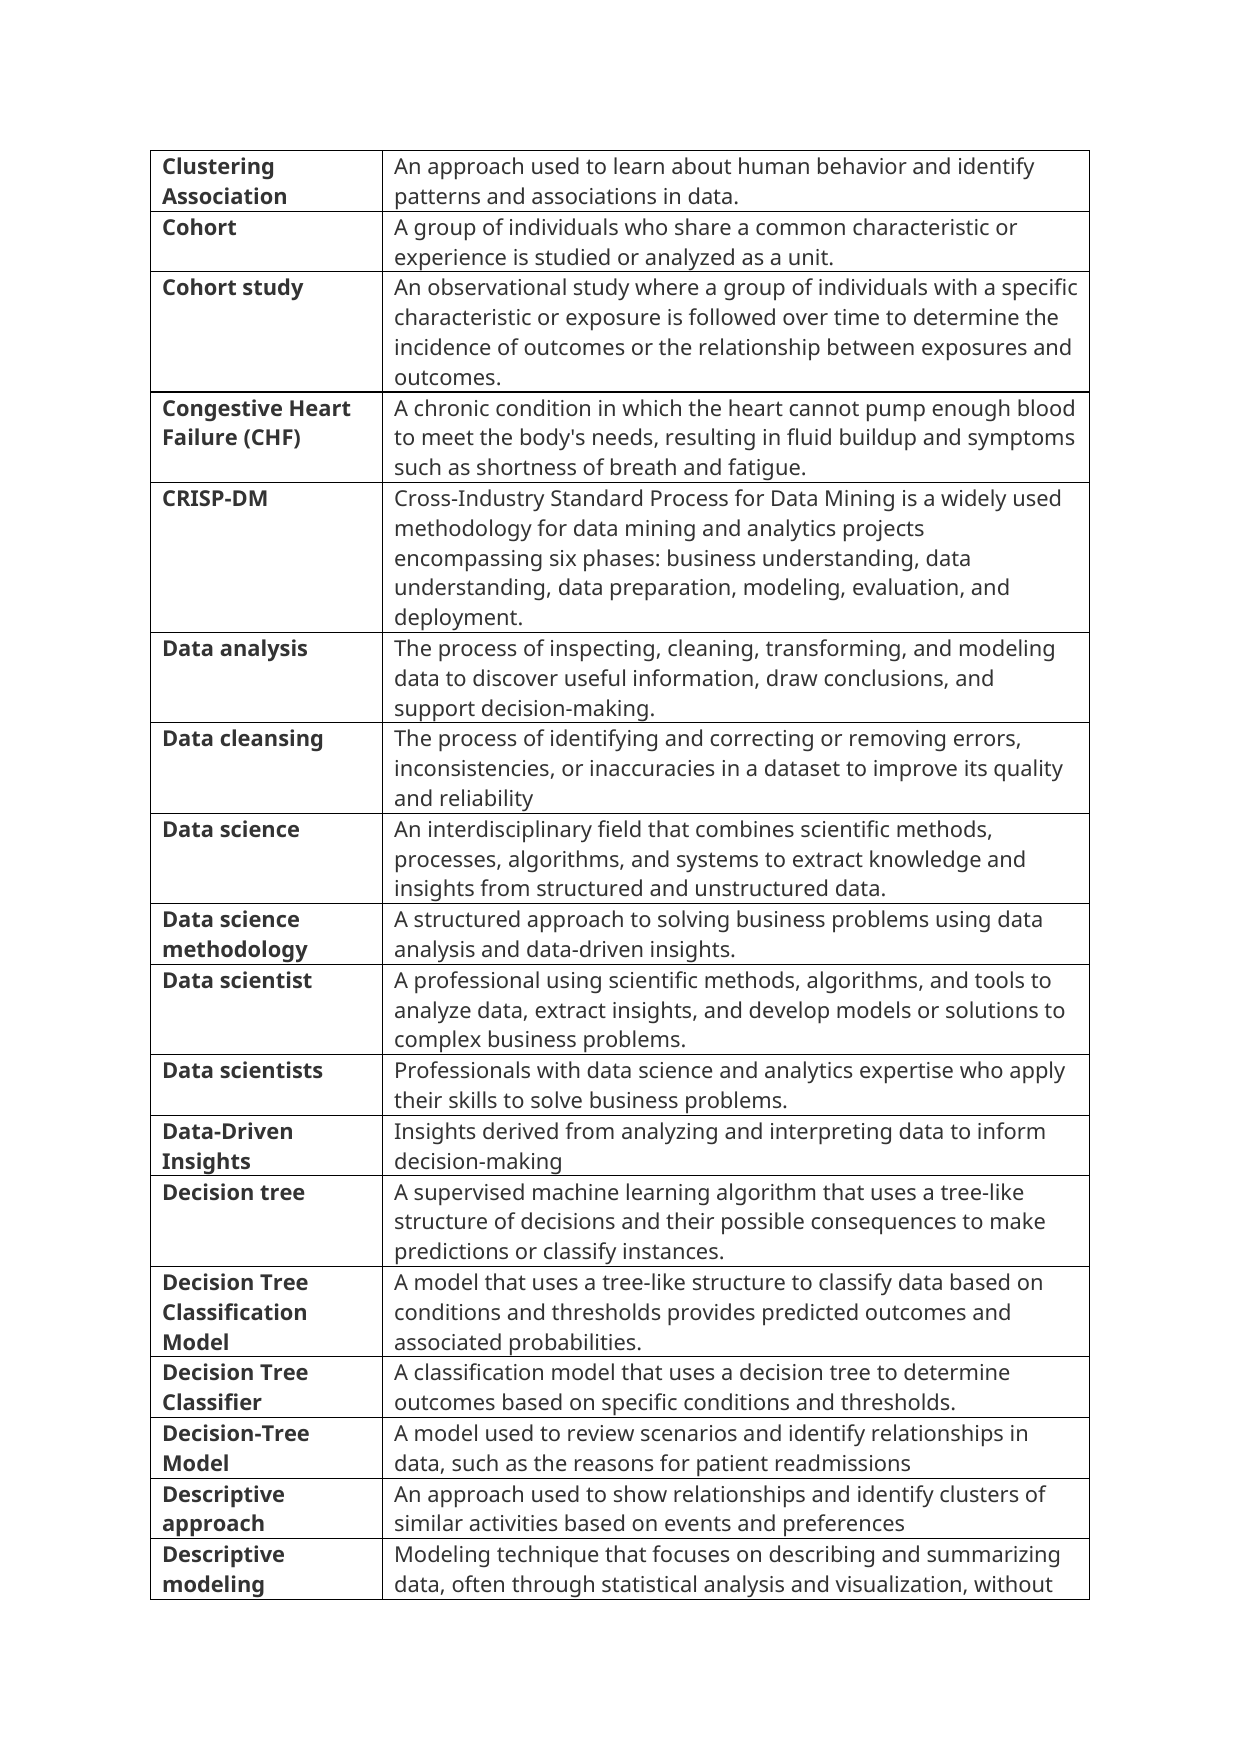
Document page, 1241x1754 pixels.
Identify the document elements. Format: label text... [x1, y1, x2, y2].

table_cell Data scientists [151, 1055, 382, 1115]
table_cell Decision Tree Classifier [151, 1357, 382, 1417]
table_cell Decision-Tree Model [151, 1418, 382, 1477]
table_cell An approach used to learn about human behavior and identify patterns and associations in data. [383, 151, 1089, 211]
table_cell A supervised machine learning algorithm that uses a tree-like structure of decisions and their possible consequences to make predictions or classify instances. [383, 1176, 1089, 1266]
table_cell Professionals with data science and analytics expertise who apply their skills to solve business problems. [383, 1055, 1089, 1115]
table_cell An observational study where a group of individuals with a specific characteristic or exposure is followed over time to determine the incidence of outcomes or the relationship between exposures and outcomes. [383, 272, 1089, 391]
table_cell A chronic condition in which the heart cannot pump enough blood to meet the body's needs, resulting in fluid buildup and symptoms such as shortness of breath and fatigue. [383, 393, 1089, 482]
table_cell The process of identifying and correcting or removing errors, inconsistencies, or inaccuracies in a dataset to improve its quality and reliability [383, 723, 1089, 813]
table_cell A model that uses a tree-like structure to classify data based on conditions and thresholds provides predicted outcomes and associated probabilities. [383, 1267, 1089, 1356]
table_cell CRISP-DM [151, 483, 382, 632]
table_cell Cohort [151, 212, 382, 271]
table_cell A professional using scientific methods, algorithms, and tools to analyze data, extract insights, and develop models or solutions to complex business problems. [383, 965, 1089, 1054]
table_cell The process of inspecting, cleaning, transforming, and modeling data to discover useful information, draw conclusions, and support decision-making. [383, 633, 1089, 722]
table_cell An approach used to show relationships and identify clusters of similar activities based on events and preferences [383, 1479, 1089, 1538]
table_cell A group of individuals who share a common characteristic or experience is studied or analyzed as a unit. [383, 212, 1089, 271]
table_cell An interdisciplinary field that combines scientific methods, processes, algorithms, and systems to extract knowledge and insights from structured and unstructured data. [383, 814, 1089, 903]
table_cell Clustering Association [151, 151, 382, 211]
table_cell Descriptive approach [151, 1479, 382, 1538]
table_cell Decision tree [151, 1176, 382, 1266]
table_cell Data analysis [151, 633, 382, 722]
table_cell Data cleansing [151, 723, 382, 813]
table_cell Data-Driven Insights [151, 1116, 382, 1175]
table_cell A classification model that uses a decision tree to determine outcomes based on specific conditions and thresholds. [383, 1357, 1089, 1417]
table_cell Cohort study [151, 272, 382, 391]
table_cell Data science methodology [151, 904, 382, 964]
table_cell Insights derived from analyzing and interpreting data to inform decision-making [383, 1116, 1089, 1175]
table_cell Data scientist [151, 965, 382, 1054]
table_cell Data science [151, 814, 382, 903]
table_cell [383, 1539, 1089, 1599]
table_cell A structured approach to solving business problems using data analysis and data-driven insights. [383, 904, 1089, 964]
table_cell Cross-Industry Standard Process for Data Mining is a widely used methodology for data mining and analytics projects encompassing six phases: business understanding, data understanding, data preparation, modeling, evaluation, and deployment. [383, 483, 1089, 632]
table_cell A model used to review scenarios and identify relationships in data, such as the reasons for patient readmissions [383, 1418, 1089, 1477]
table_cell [151, 1539, 382, 1599]
table_cell Decision Tree Classification Model [151, 1267, 382, 1356]
table_cell Congestive Heart Failure (CHF) [151, 393, 382, 482]
